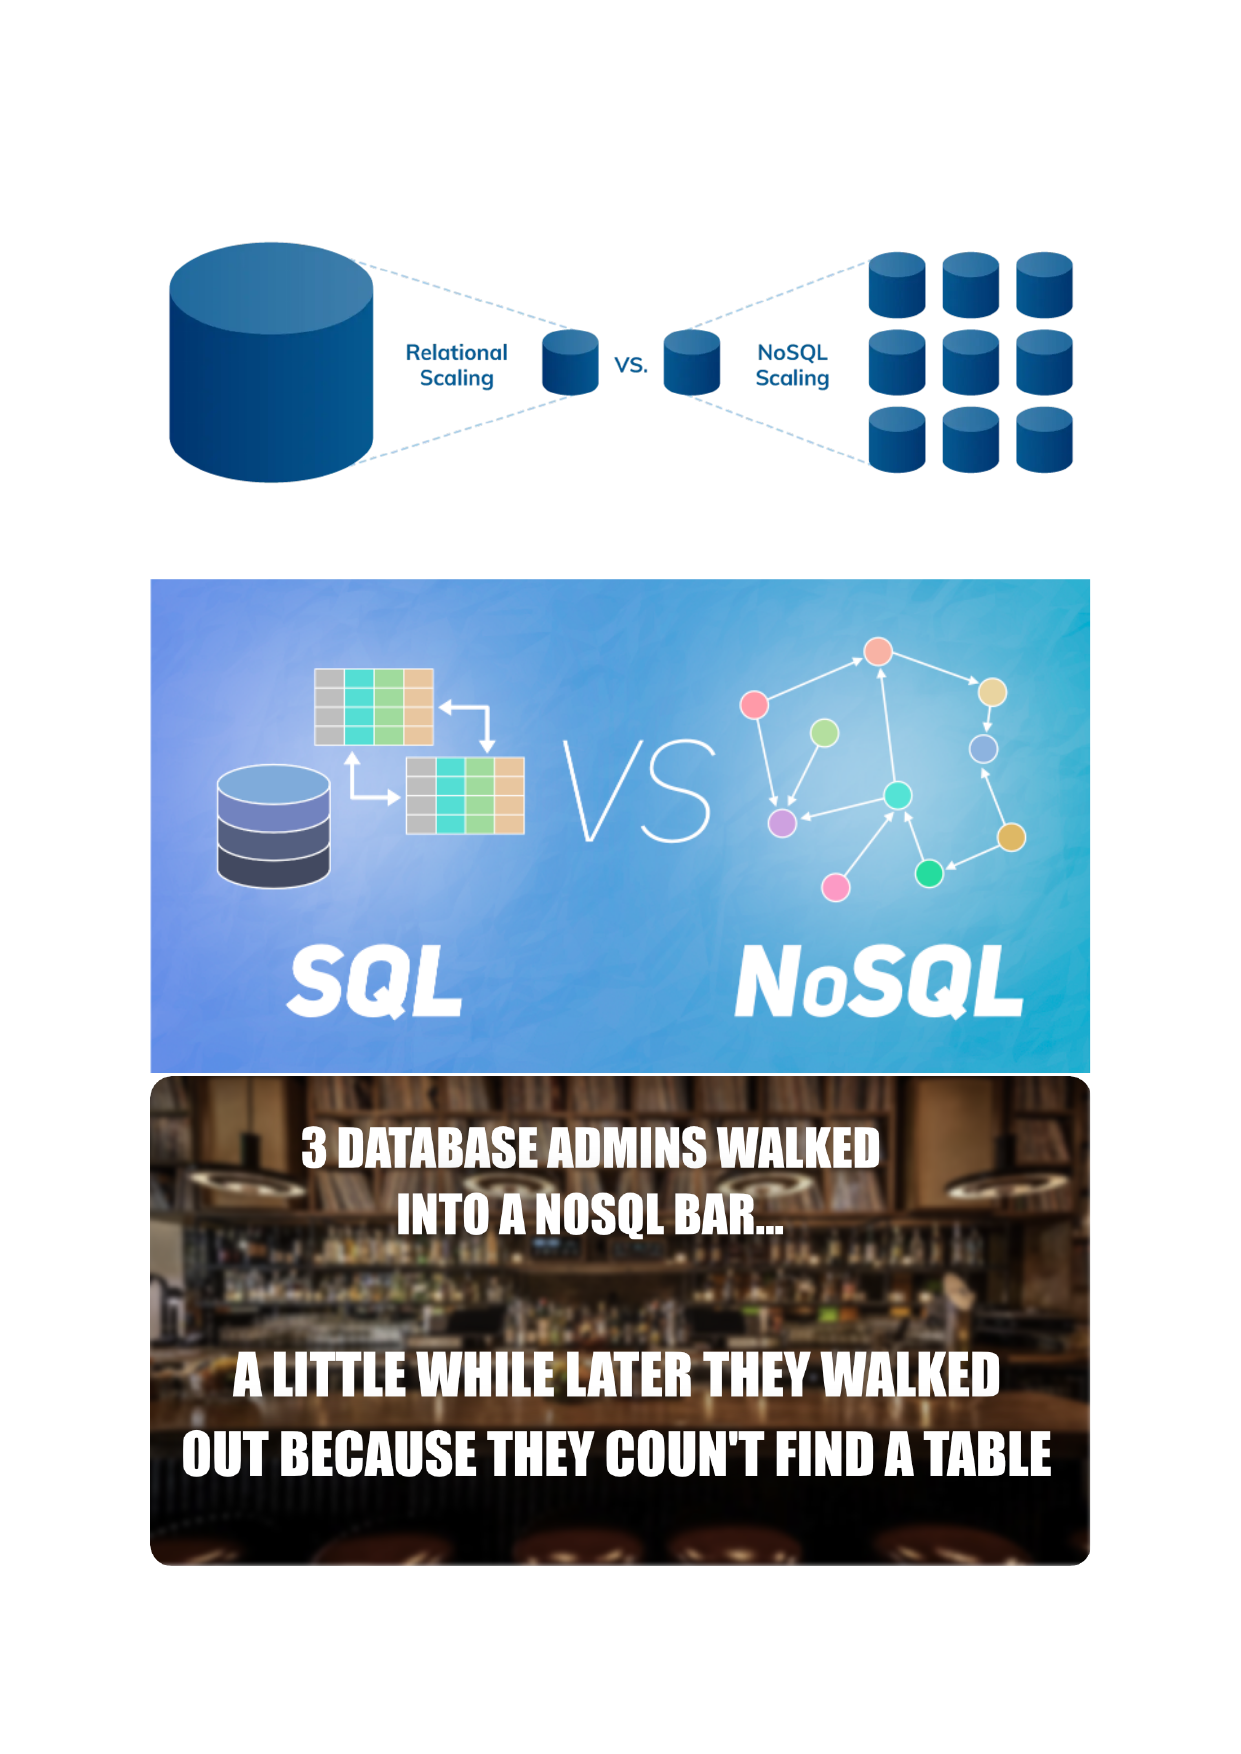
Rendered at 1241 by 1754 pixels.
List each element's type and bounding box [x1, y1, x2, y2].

picture [150, 578, 1091, 1073]
picture [150, 1076, 1091, 1566]
picture [150, 150, 1091, 575]
